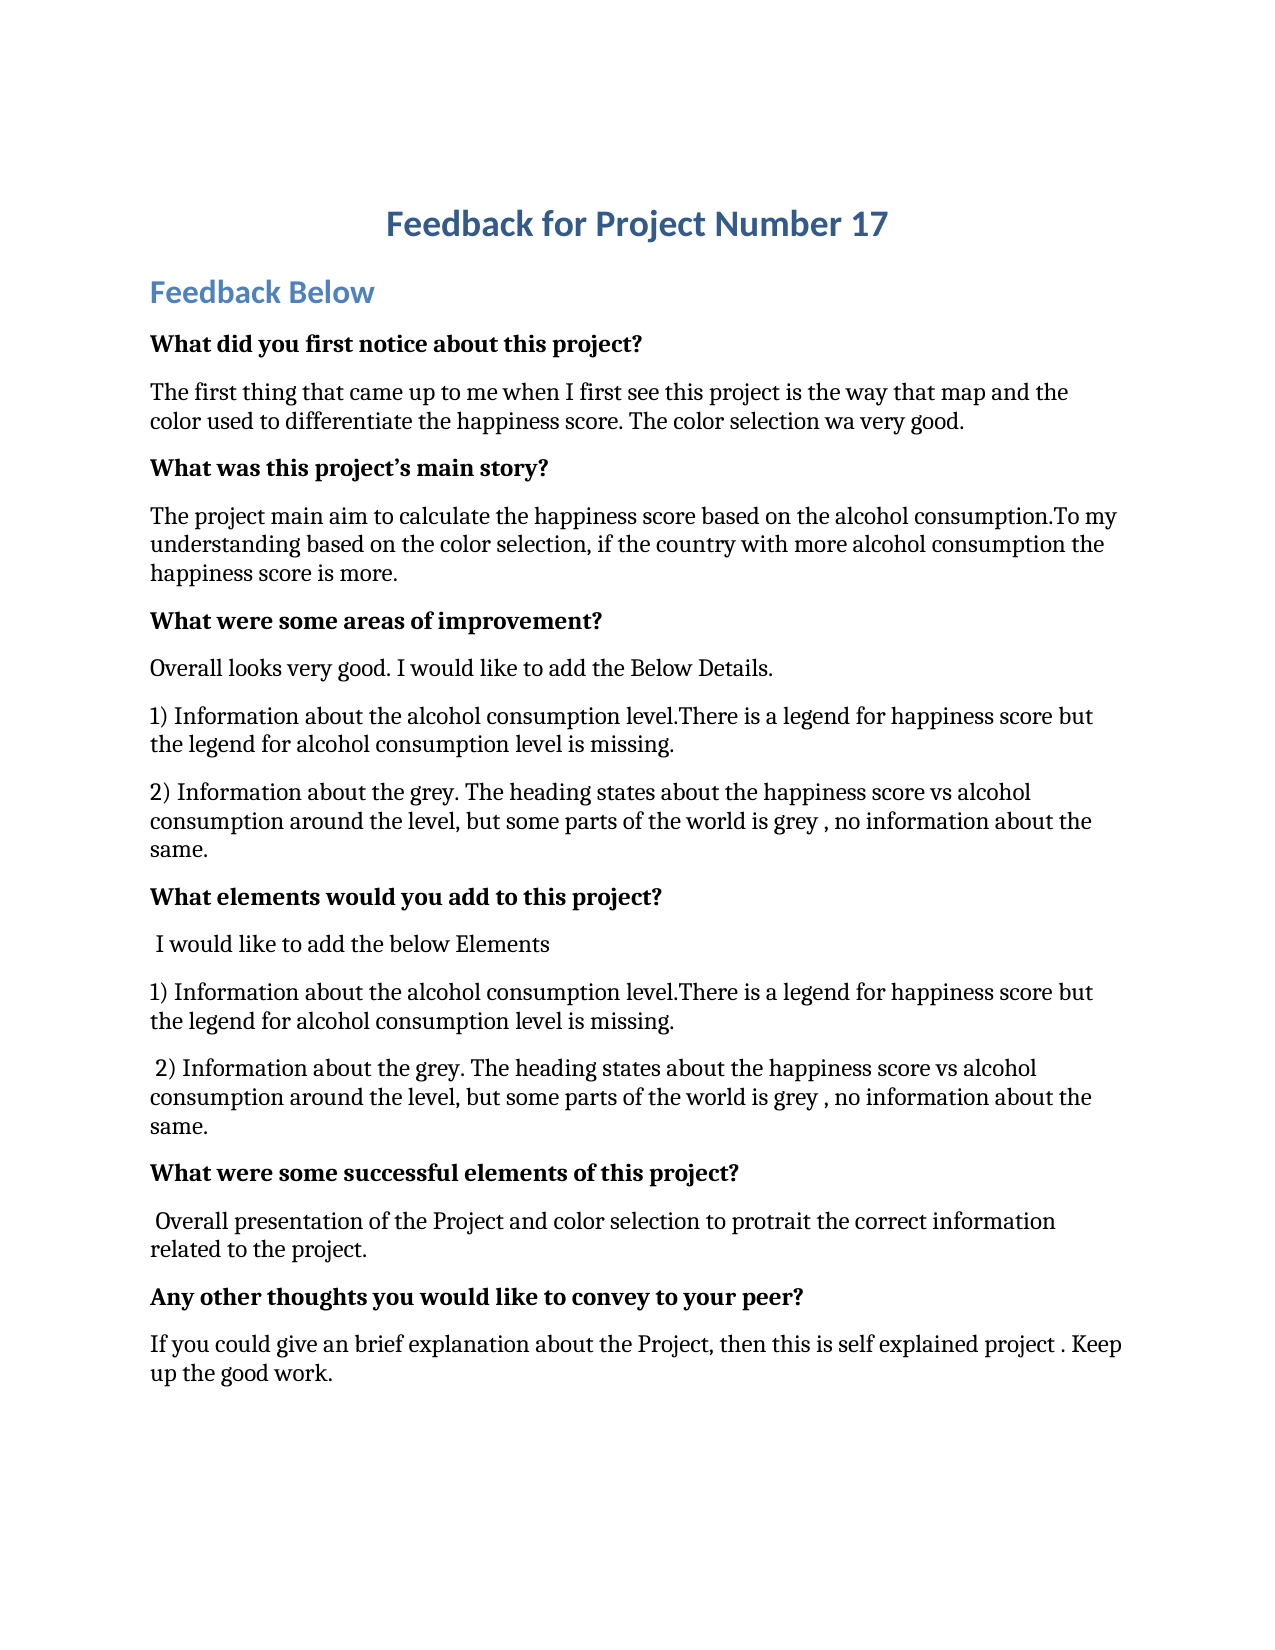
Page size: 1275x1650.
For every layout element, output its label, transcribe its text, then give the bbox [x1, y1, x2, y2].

text Overall looks very good. I would like to add the Below Details. [150, 654, 1125, 683]
text I would like to add the below Elements [150, 930, 1125, 959]
text What were some successful elements of this project? [150, 1159, 1125, 1188]
text Overall presentation of the Project and color selection to protrait the correct information related to the project. [150, 1207, 1125, 1264]
text The first thing that came up to me when I first see this project is the way that map and the color used to differentiate the happiness score. The color selection wa very good. [150, 378, 1125, 435]
text The project main aim to calculate the happiness score based on the alcohol consumption.To my understanding based on the color selection, if the country with more alcohol consumption the happiness score is more. [150, 502, 1125, 588]
text 1) Information about the alcohol consumption level.There is a legend for happiness score but the legend for alcohol consumption level is missing. [150, 702, 1125, 759]
text 2) Information about the grey. The heading states about the happiness score vs alcohol consumption around the level, but some parts of the world is grey , no information about the same. [150, 1054, 1125, 1140]
subtitle Feedback Below [150, 271, 1125, 312]
text Any other thoughts you would like to convey to your peer? [150, 1283, 1125, 1312]
text What did you first notice about this project? [150, 330, 1125, 359]
text 2) Information about the grey. The heading states about the happiness score vs alcohol consumption around the level, but some parts of the world is grey , no information about the same. [150, 778, 1125, 864]
text 1) Information about the alcohol consumption level.There is a legend for happiness score but the legend for alcohol consumption level is missing. [150, 978, 1125, 1035]
text What were some areas of improvement? [150, 607, 1125, 635]
text If you could give an brief explanation about the Project, then this is self explained project . Keep up the good work. [150, 1330, 1125, 1388]
title Feedback for Project Number 17 [150, 200, 1125, 246]
text What was this project’s main story? [150, 454, 1125, 483]
text What elements would you add to this project? [150, 883, 1125, 912]
